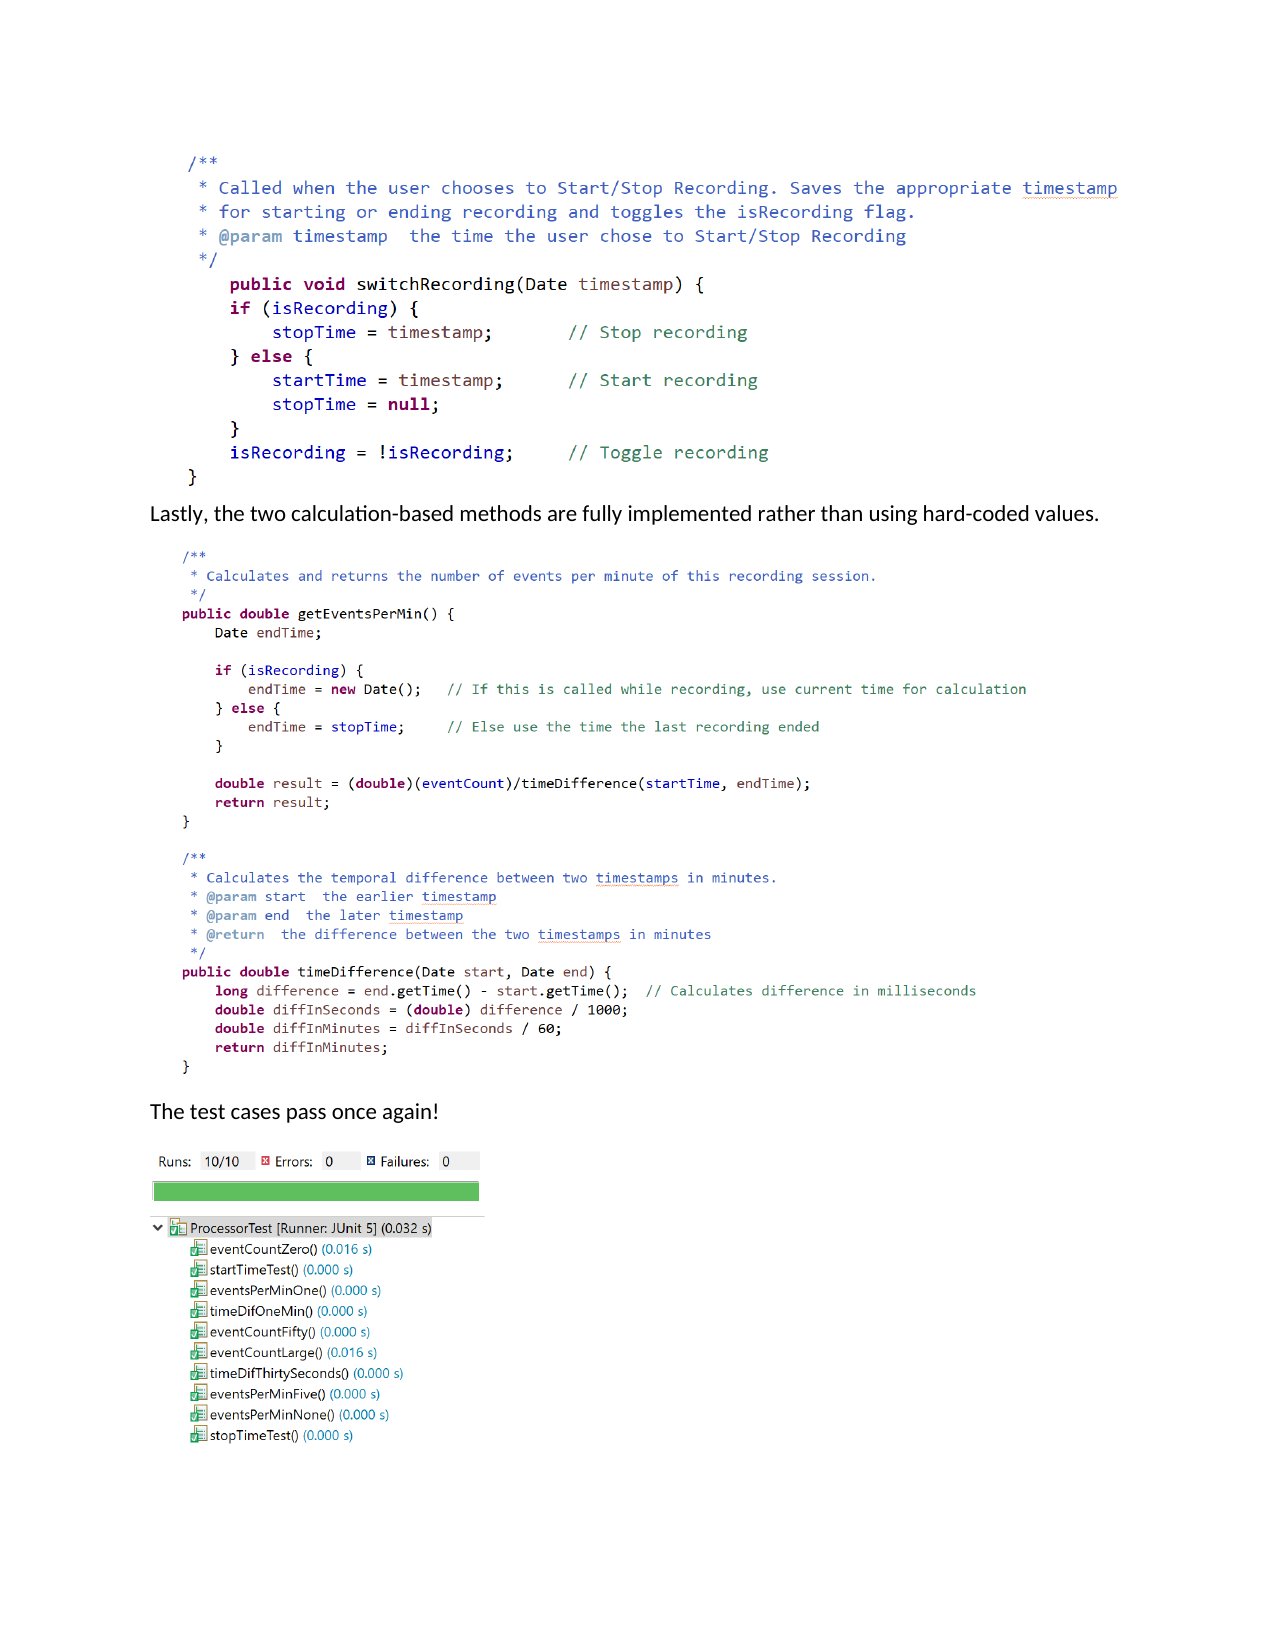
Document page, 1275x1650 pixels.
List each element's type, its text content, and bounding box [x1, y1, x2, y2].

text The test cases pass once again! [150, 1097, 1125, 1125]
picture [150, 1143, 485, 1453]
picture [150, 546, 1035, 1079]
picture [150, 150, 1125, 497]
text Lastly, the two calculation-based methods are fully implemented rather than using hard-coded values. [150, 497, 1125, 527]
